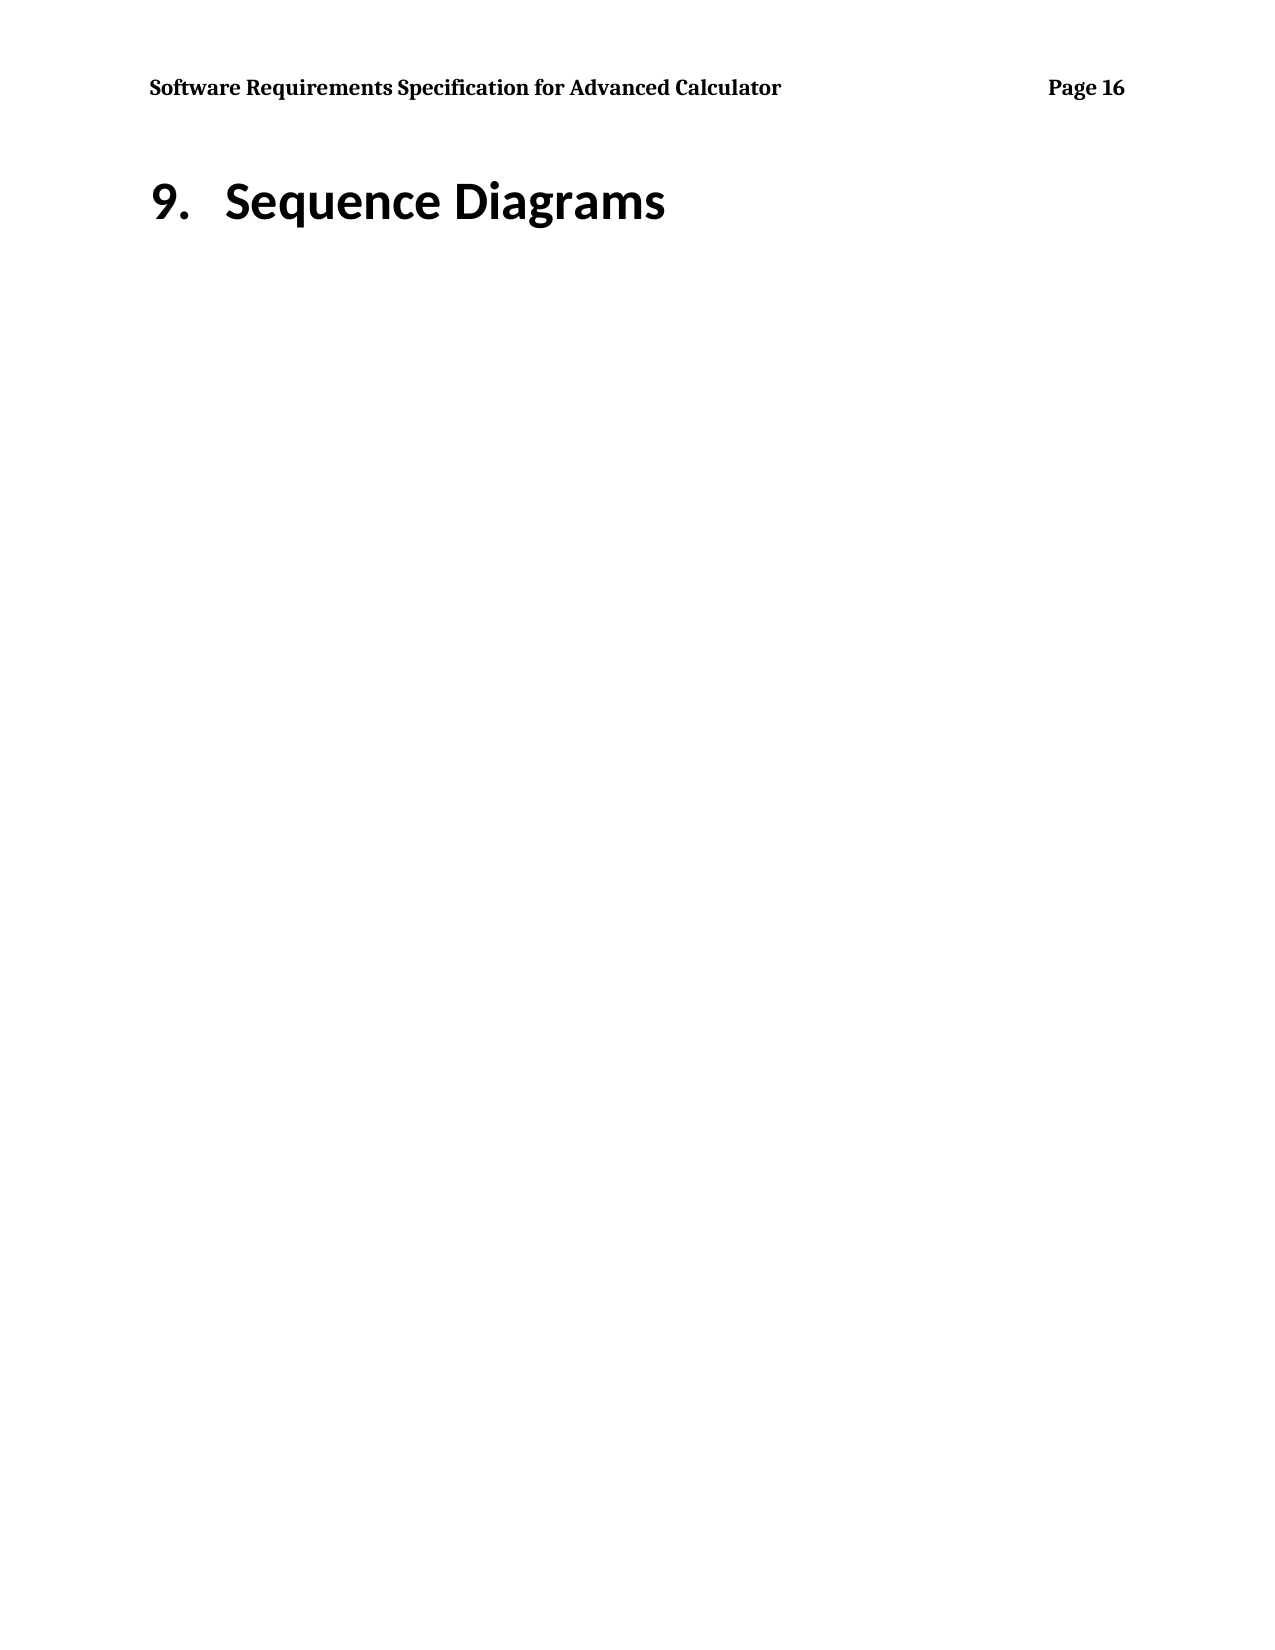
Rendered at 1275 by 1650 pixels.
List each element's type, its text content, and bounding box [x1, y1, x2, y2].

subtitle Sequence Diagrams [150, 167, 1125, 233]
